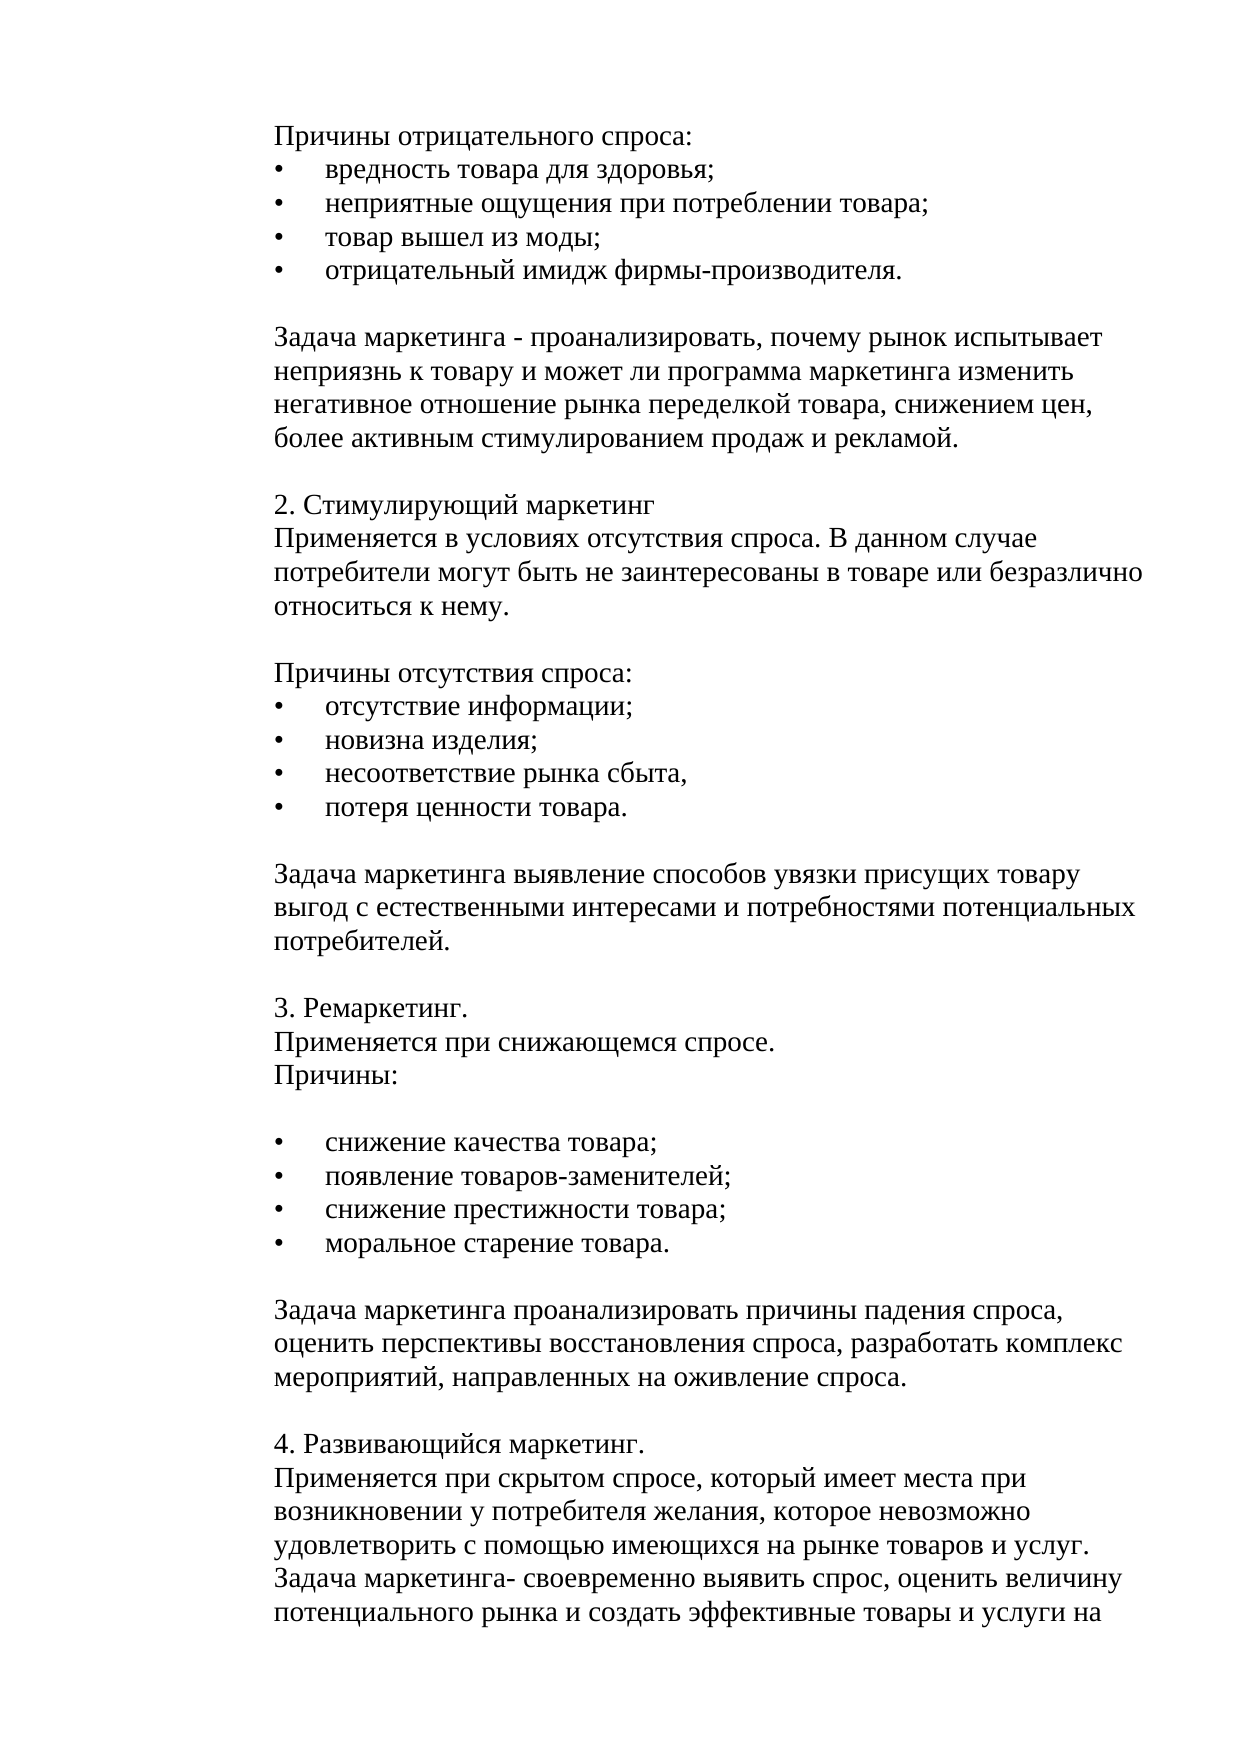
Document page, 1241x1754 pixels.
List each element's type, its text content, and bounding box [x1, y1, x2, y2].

text • моральное старение товара. [274, 1225, 1152, 1258]
text 4. Развивающийся маркетинг. [274, 1426, 1152, 1460]
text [274, 1560, 1152, 1627]
text Задача маркетинга - проанализировать, почему рынок испытывает неприязнь к товару и может ли программа маркетинга изменить негативное отношение рынка переделкой товара, снижением цен, более активным стимулированием продаж и рекламой. [274, 319, 1152, 453]
text Применяется при скрытом спросе, который имеет места при возникновении у потребителя желания, которое невозможно удовлетворить с помощью имеющихся на рынке товаров и услуг. [274, 1460, 1152, 1560]
text • снижение качества товара; [274, 1124, 1152, 1158]
text Причины отрицательного спроса: [274, 118, 1152, 152]
text 3. Ремаркетинг. [274, 990, 1152, 1024]
text Причины: [274, 1057, 1152, 1091]
text • новизна изделия; [274, 722, 1152, 755]
text Причины отсутствия спроса: [274, 655, 1152, 688]
text Задача маркетинга выявление способов увязки присущих товару выгод с естественными интересами и потребностями потенциальных потребителей. [274, 856, 1152, 957]
text • несоответствие рынка сбыта, [274, 755, 1152, 789]
text • потеря ценности товара. [274, 789, 1152, 822]
text Применяется в условиях отсутствия спроса. В данном случае потребители могут быть не заинтересованы в товаре или безразлично относиться к нему. [274, 521, 1152, 621]
text 2. Стимулирующий маркетинг [274, 487, 1152, 521]
text • появление товаров-заменителей; [274, 1158, 1152, 1191]
text • снижение престижности товара; [274, 1191, 1152, 1225]
text Задача маркетинга проанализировать причины падения спроса, оценить перспективы восстановления спроса, разработать комплекс мероприятий, направленных на оживление спроса. [274, 1292, 1152, 1393]
text Применяется при снижающемся спросе. [274, 1024, 1152, 1057]
text • отрицательный имидж фирмы-производителя. [274, 252, 1152, 286]
text • товар вышел из моды; [274, 219, 1152, 252]
text • вредность товара для здоровья; [274, 152, 1152, 185]
text • неприятные ощущения при потреблении товара; [274, 185, 1152, 219]
text • отсутствие информации; [274, 688, 1152, 722]
